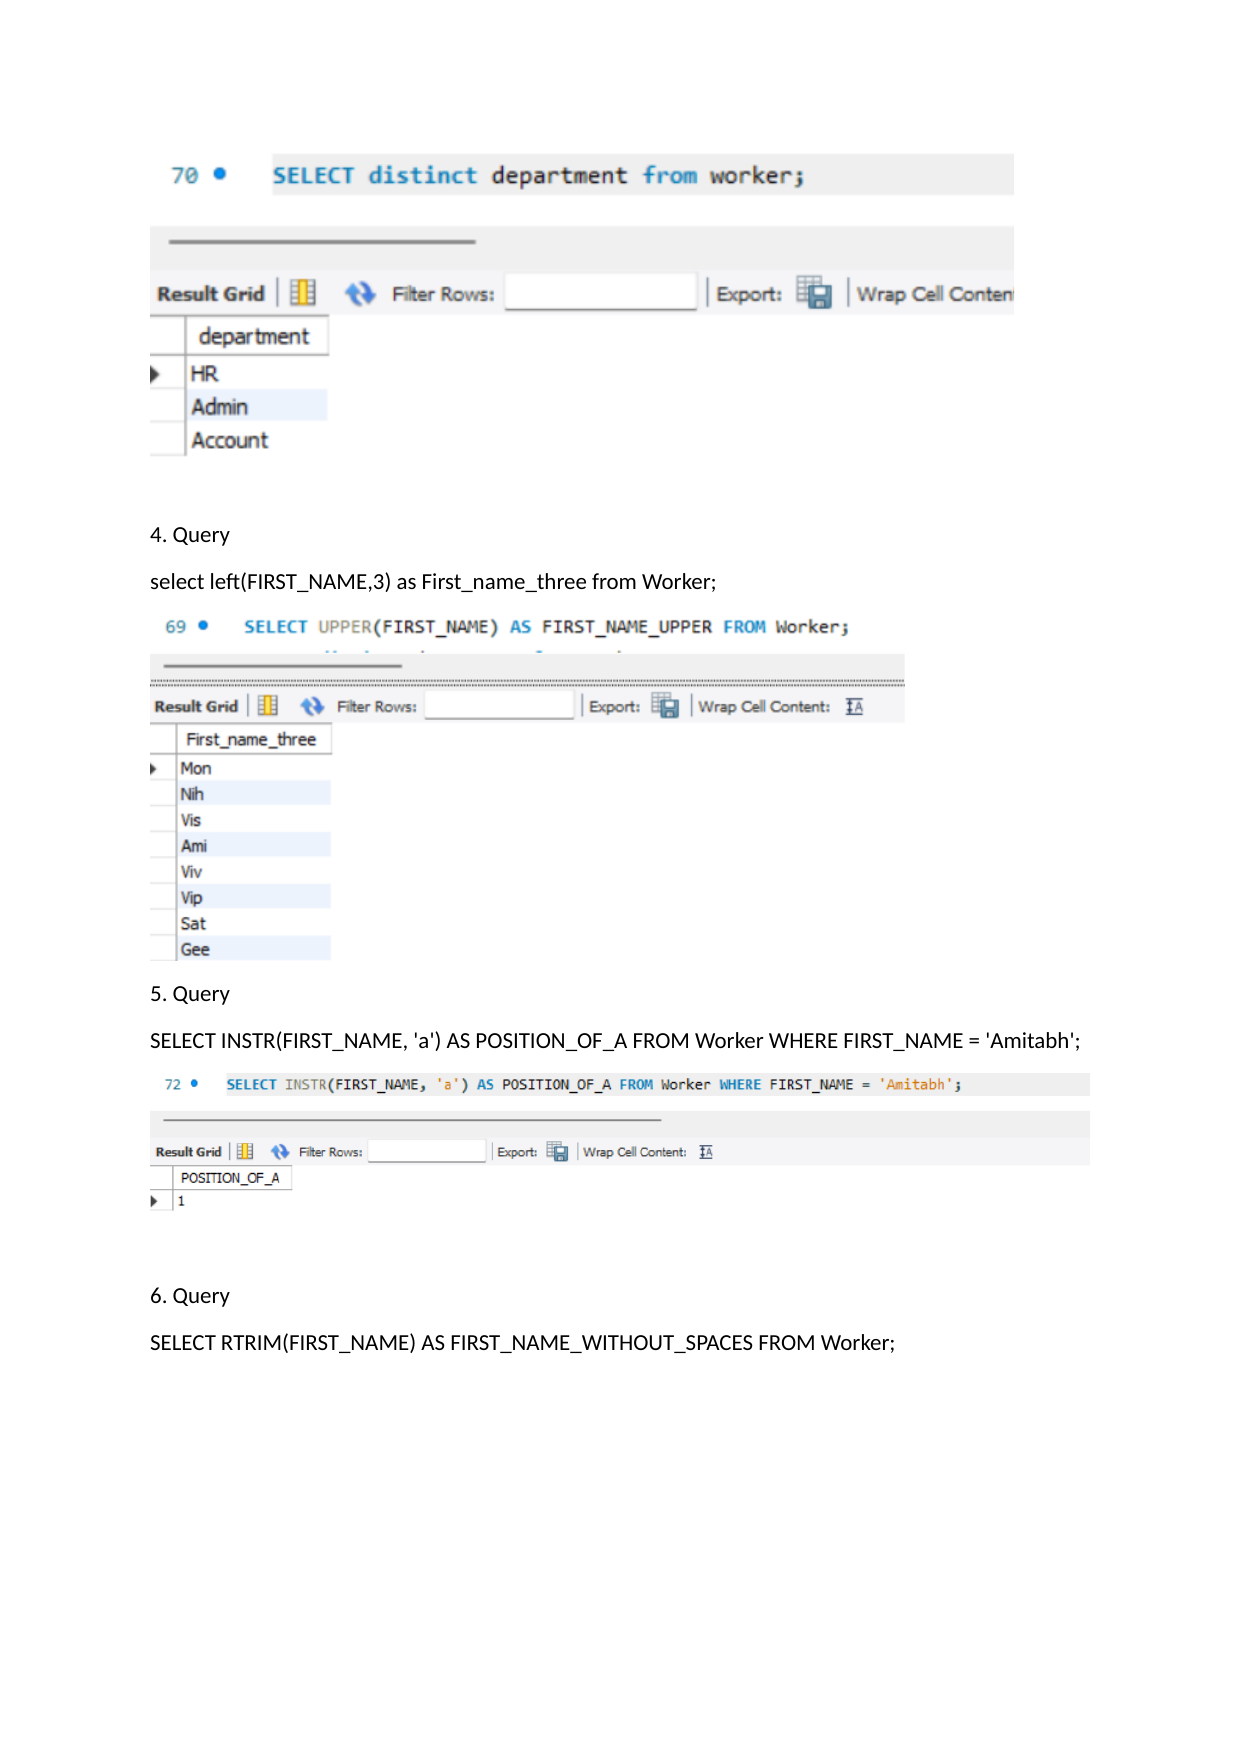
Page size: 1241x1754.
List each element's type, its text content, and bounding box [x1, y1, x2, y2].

text 6. Query [150, 1281, 1090, 1309]
text SELECT RTRIM(FIRST_NAME) AS FIRST_NAME_WITHOUT_SPACES FROM Worker; [150, 1328, 1090, 1356]
text SELECT INSTR(FIRST_NAME, 'a') AS POSITION_OF_A FROM Worker WHERE FIRST_NAME = 'Amitabh'; [150, 1026, 1090, 1054]
picture [150, 1073, 1091, 1262]
text 5. Query [150, 979, 1090, 1007]
picture [150, 150, 1015, 502]
text 4. Query [150, 520, 1090, 548]
text select left(FIRST_NAME,3) as First_name_three from Worker; [150, 567, 1090, 595]
picture [150, 614, 905, 961]
